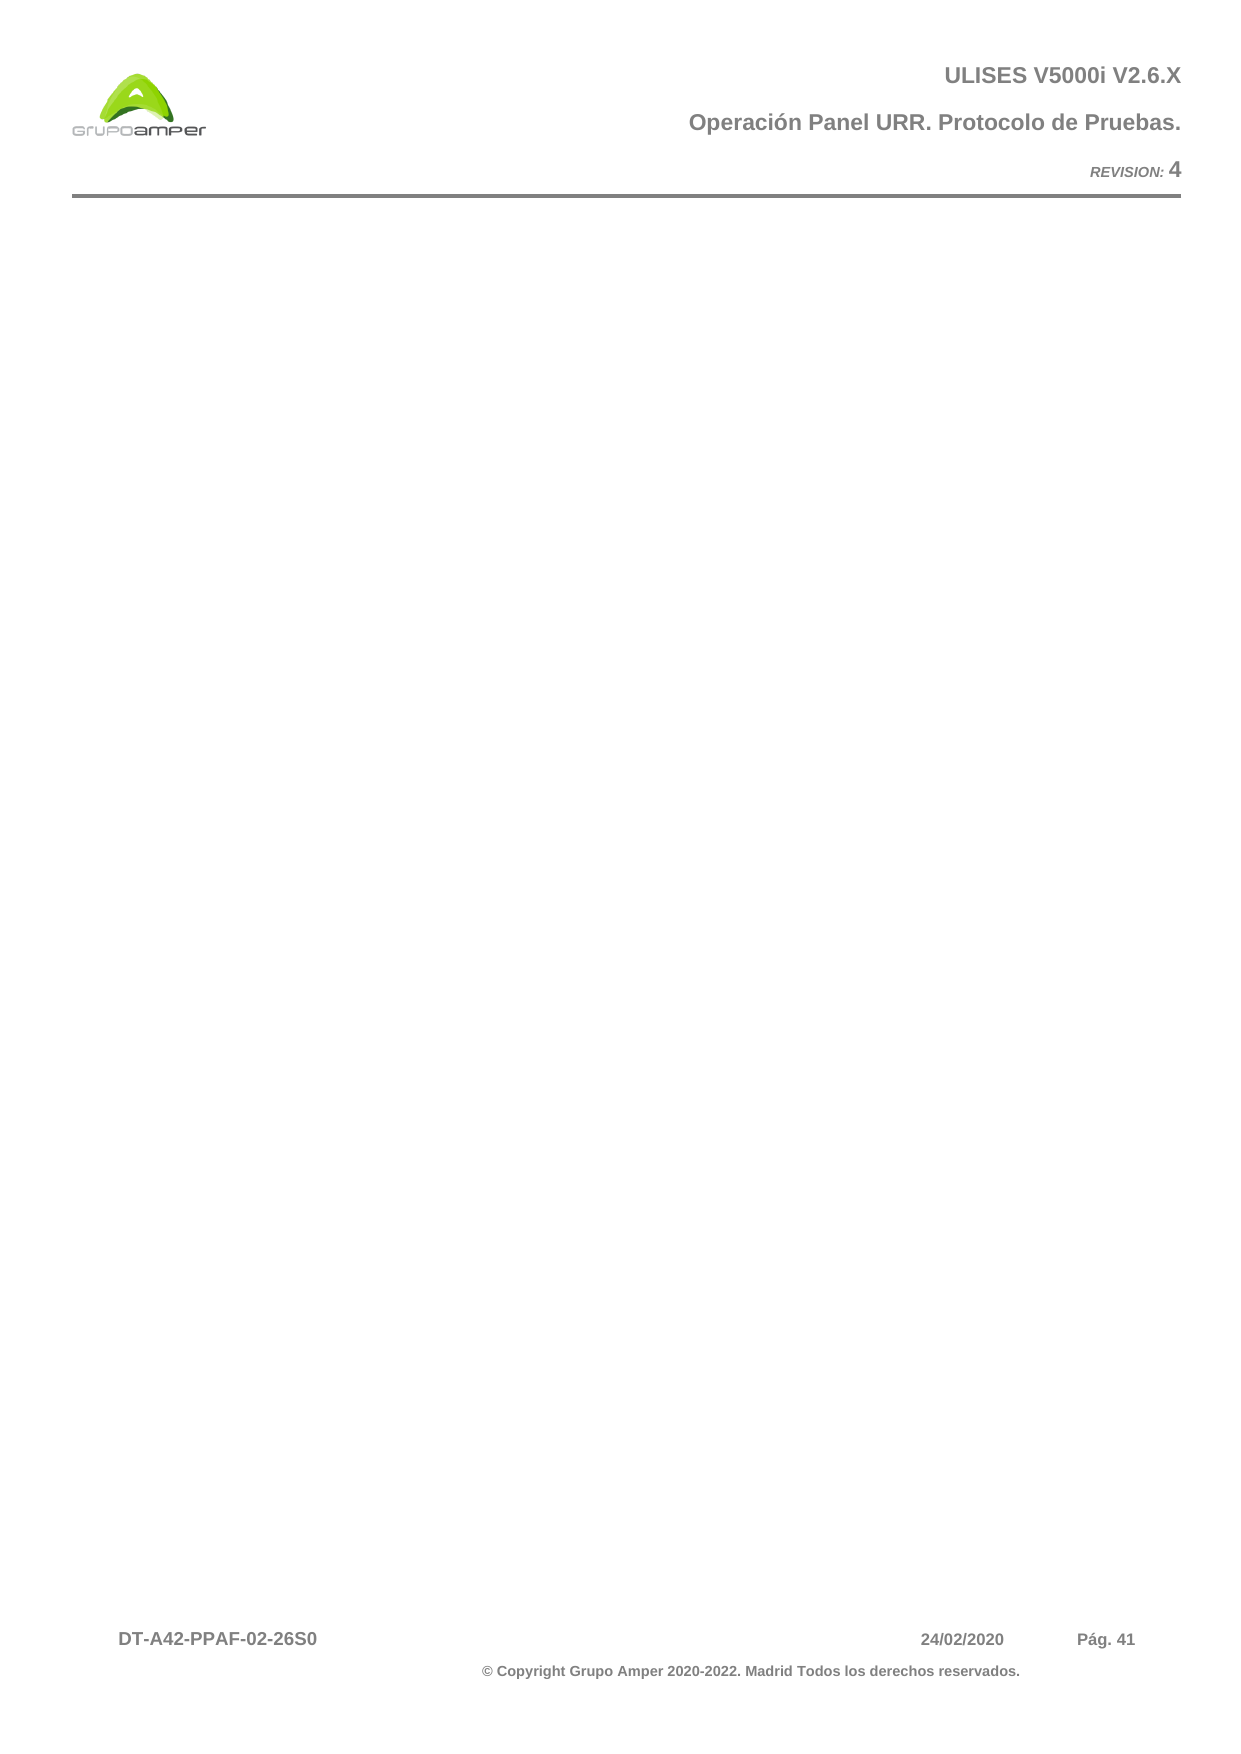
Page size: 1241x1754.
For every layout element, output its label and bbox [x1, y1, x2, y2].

picture [68, 62, 208, 149]
